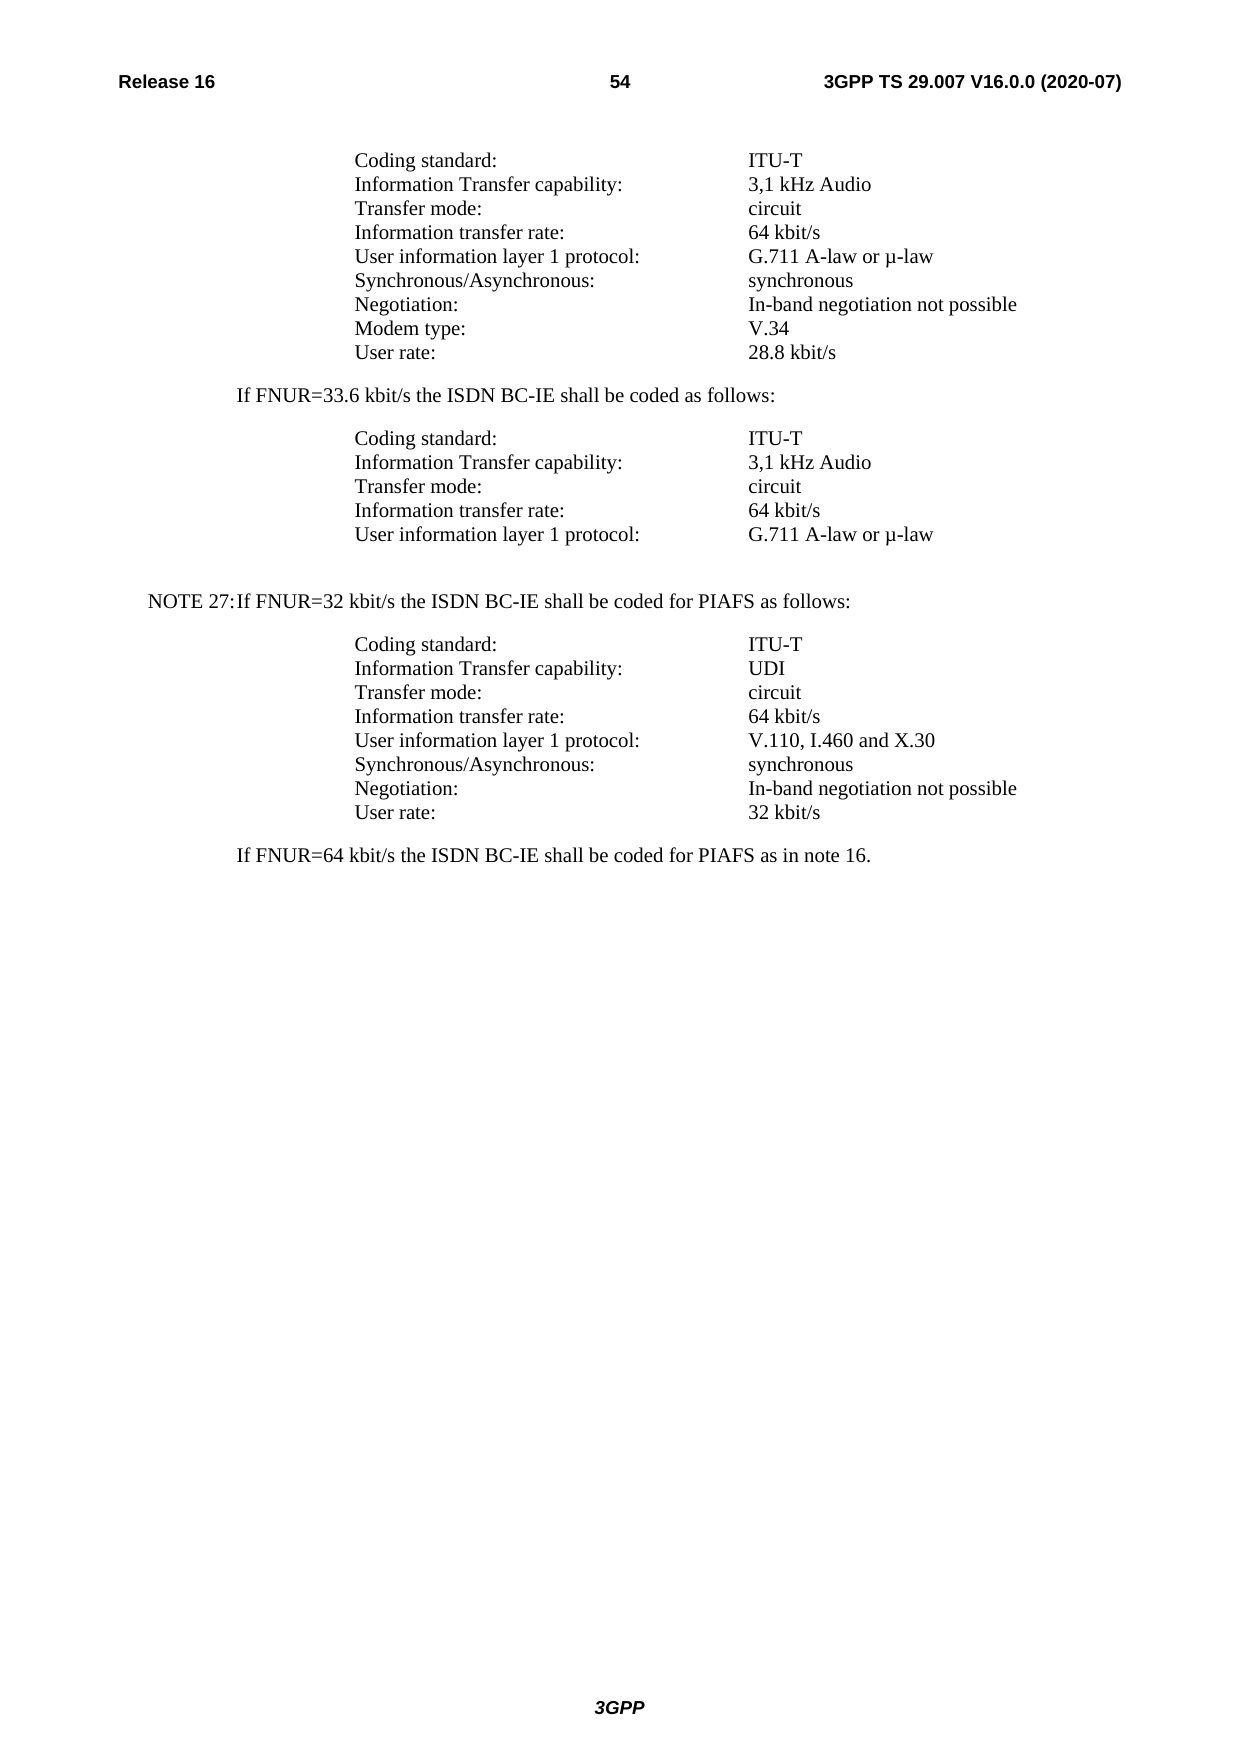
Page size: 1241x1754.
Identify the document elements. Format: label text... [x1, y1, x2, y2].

text Coding standard: ITU-T Information Transfer capability: 3,1 kHz Audio Transfer mode: circuit Information transfer rate: 64 kbit/s User information layer 1 protocol: G.711 A-law or µ-law [118, 426, 1122, 570]
text NOTE 27: If FNUR=32 kbit/s the ISDN BC-IE shall be coded for PIAFS as follows: [148, 589, 1122, 613]
text If FNUR=64 kbit/s the ISDN BC-IE shall be coded for PIAFS as in note 16. [236, 843, 1122, 867]
text Coding standard: ITU-T Information Transfer capability: UDI Transfer mode: circuit Information transfer rate: 64 kbit/s User information layer 1 protocol: V.110, I.460 and X.30 Synchronous/Asynchronous: synchronous Negotiation: In-band negotiation not possible User rate: 32 kbit/s [118, 632, 1122, 824]
text If FNUR=33.6 kbit/s the ISDN BC-IE shall be coded as follows: [236, 383, 1122, 407]
text Coding standard: ITU-T Information Transfer capability: 3,1 kHz Audio Transfer mode: circuit Information transfer rate: 64 kbit/s User information layer 1 protocol: G.711 A-law or µ-law Synchronous/Asynchronous: synchronous Negotiation: In-band negotiation not possible Modem type: V.34 User rate: 28.8 kbit/s [118, 148, 1122, 364]
